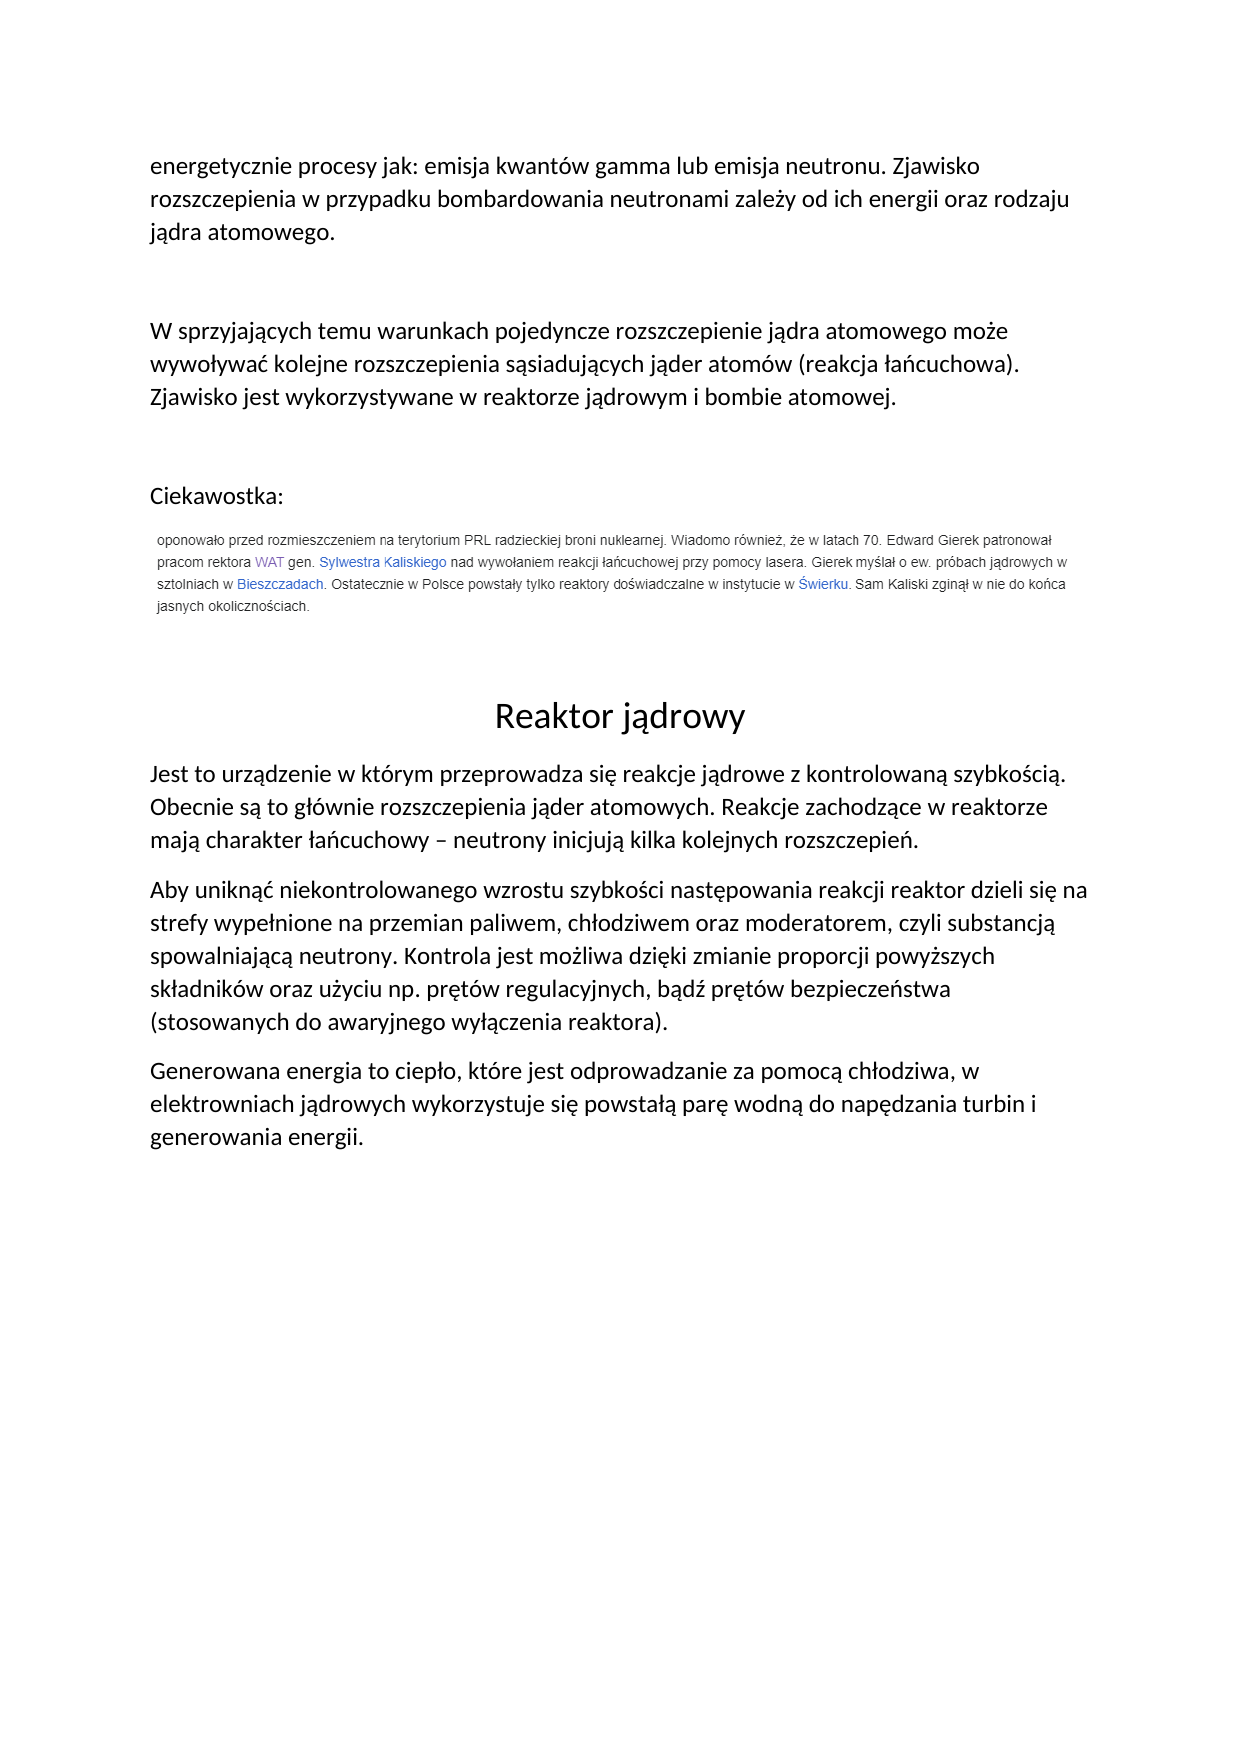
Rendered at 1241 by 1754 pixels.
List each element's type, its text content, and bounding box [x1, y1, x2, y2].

text Generowana energia to ciepło, które jest odprowadzanie za pomocą chłodziwa, w elektrowniach jądrowych wykorzystuje się powstałą parę wodną do napędzania turbin i generowania energii. [150, 1055, 1090, 1152]
text Ciekawostka: [150, 480, 1090, 511]
text Reaktor jądrowy [150, 692, 1090, 738]
picture [150, 529, 1091, 624]
text Jest to urządzenie w którym przeprowadza się reakcje jądrowe z kontrolowaną szybkością. Obecnie są to głównie rozszczepienia jąder atomowych. Reakcje zachodzące w reaktorze mają charakter łańcuchowy – neutrony inicjują kilka kolejnych rozszczepień. [150, 759, 1090, 855]
text Aby uniknąć niekontrolowanego wzrostu szybkości następowania reakcji reaktor dzieli się na strefy wypełnione na przemian paliwem, chłodziwem oraz moderatorem, czyli substancją spowalniającą neutrony. Kontrola jest możliwa dzięki zmianie proporcji powyższych składników oraz użyciu np. prętów regulacyjnych, bądź prętów bezpieczeństwa (stosowanych do awaryjnego wyłączenia reaktora). [150, 874, 1090, 1036]
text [150, 150, 1090, 246]
text W sprzyjających temu warunkach pojedyncze rozszczepienie jądra atomowego może wywoływać kolejne rozszczepienia sąsiadujących jąder atomów (reakcja łańcuchowa). Zjawisko jest wykorzystywane w reaktorze jądrowym i bombie atomowej. [150, 315, 1090, 411]
